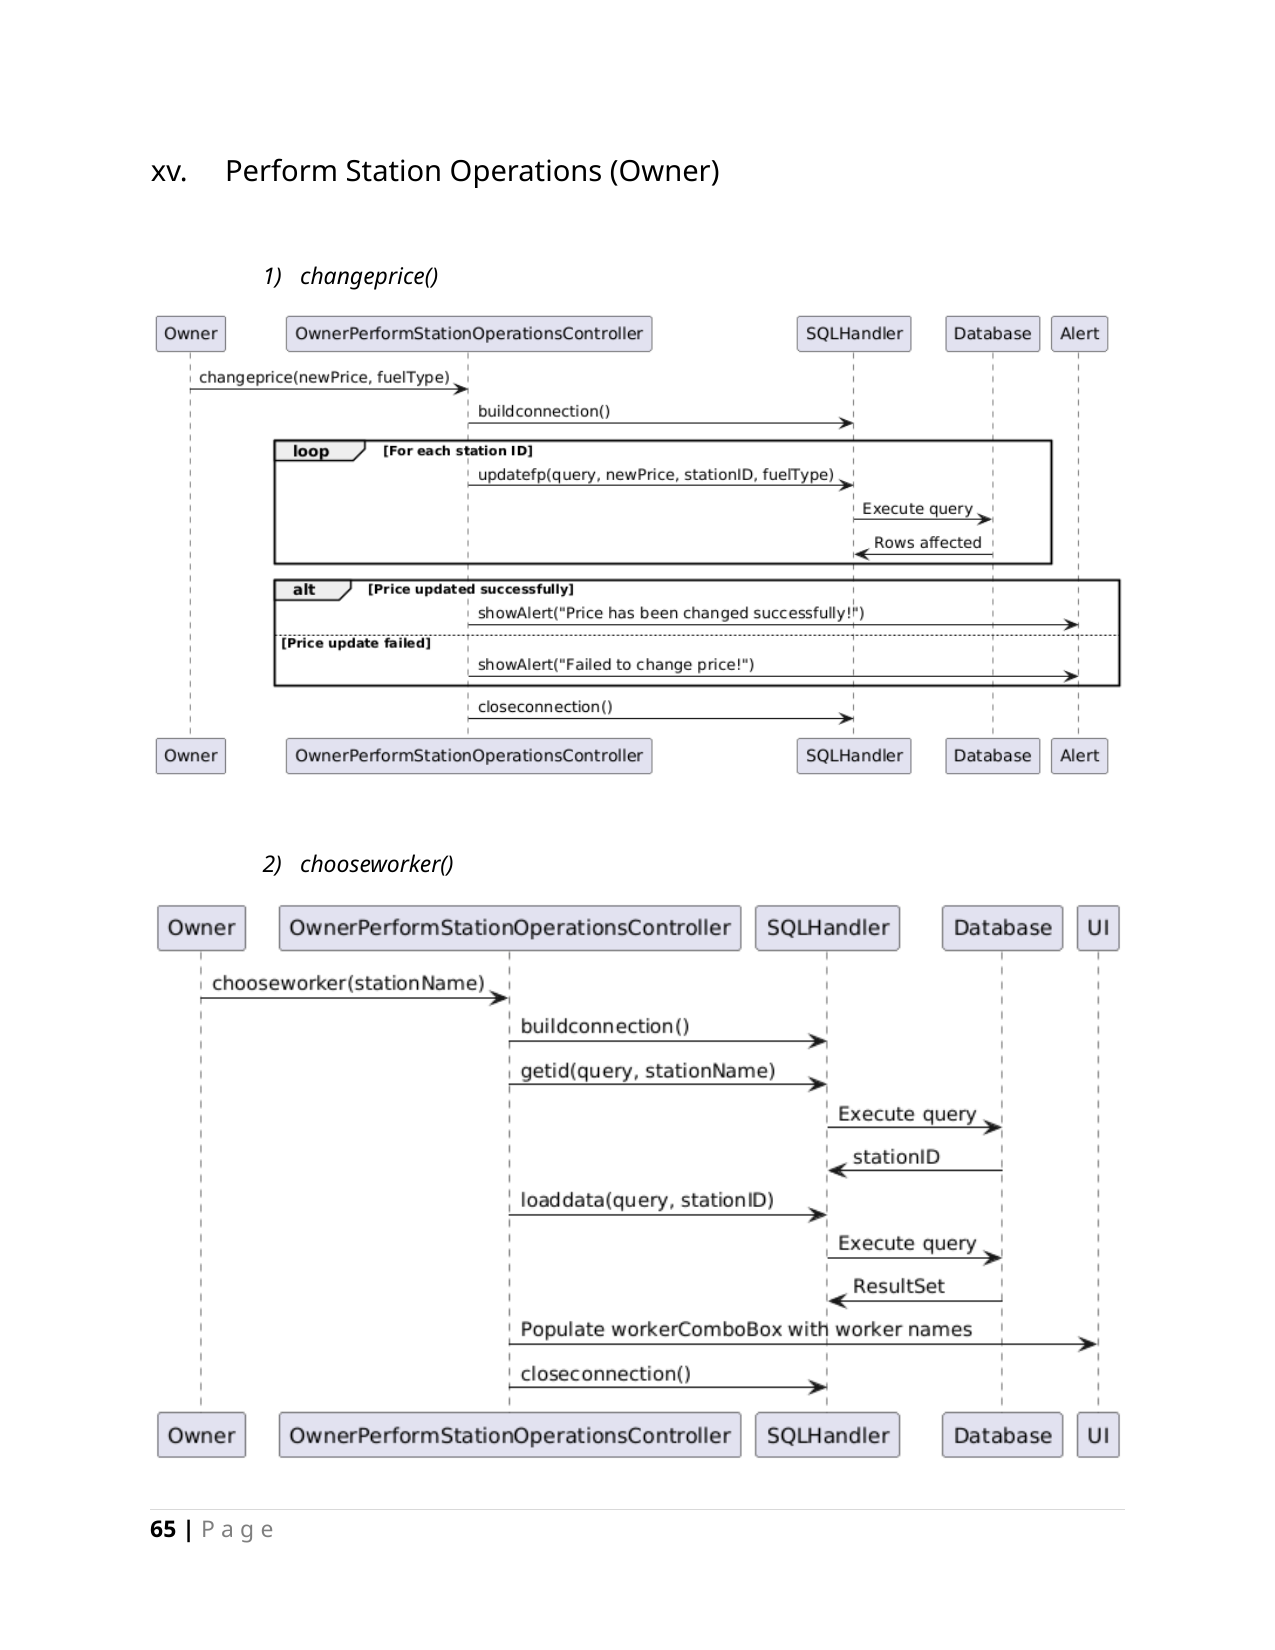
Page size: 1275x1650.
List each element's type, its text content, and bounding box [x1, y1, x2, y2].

list Perform Station Operations (Owner) [187, 150, 1125, 190]
list changeprice() [262, 260, 1125, 291]
picture [150, 898, 1125, 1464]
picture [150, 310, 1125, 779]
list chooseworker() [262, 848, 1125, 879]
